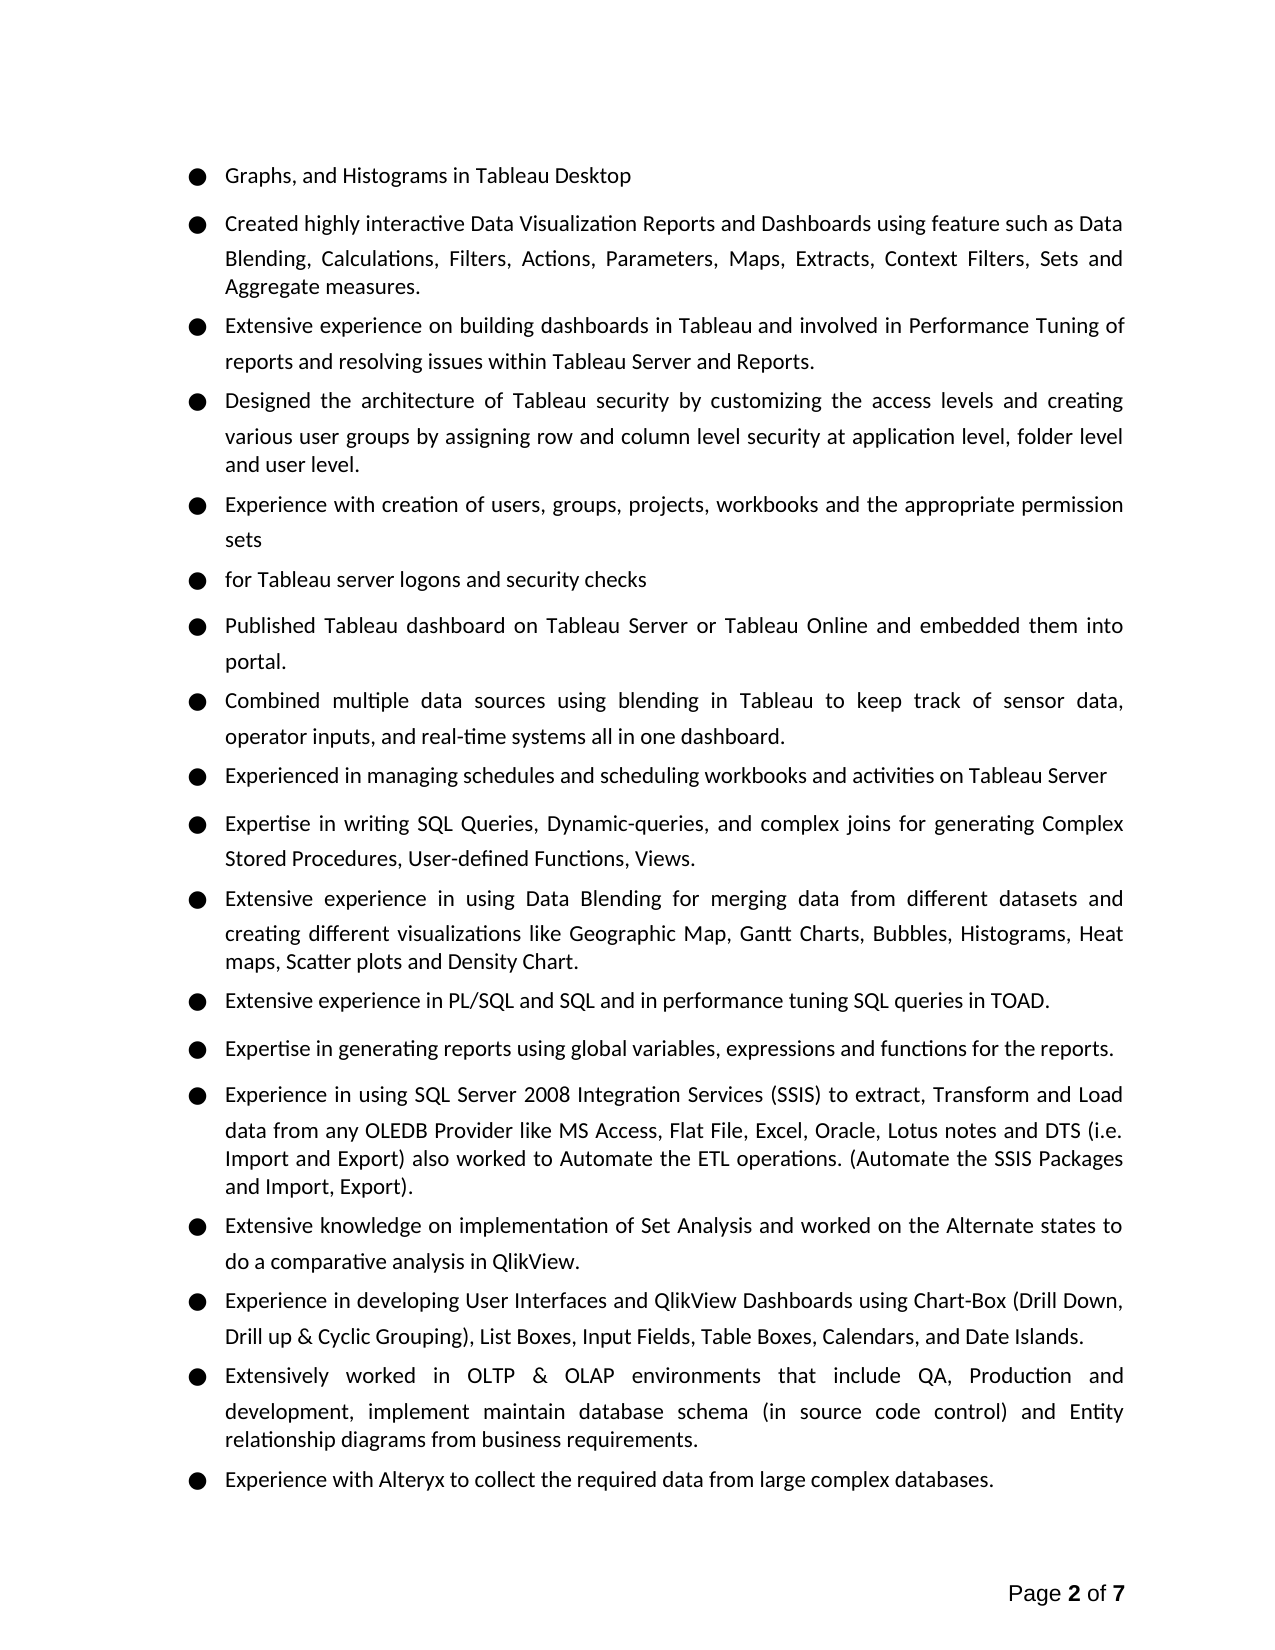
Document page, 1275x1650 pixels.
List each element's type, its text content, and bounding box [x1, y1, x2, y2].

list Expertise in writing SQL Queries, Dynamic-queries, and complex joins for generating Complex Stored Procedures, User-defined Functions, Views. [187, 797, 1125, 872]
list Extensive knowledge on implementation of Set Analysis and worked on the Alternate states to do a comparative analysis in QlikView. [187, 1200, 1125, 1275]
list Experience with creation of users, groups, projects, workbooks and the appropriate permission sets [187, 478, 1125, 553]
list Extensive experience in using Data Blending for merging data from different datasets and creating different visualizations like Geographic Map, Gantt Charts, Bubbles, Histograms, Heat maps, Scatter plots and Density Chart. [187, 872, 1125, 975]
list Created highly interactive Data Visualization Reports and Dashboards using feature such as Data Blending, Calculations, Filters, Actions, Parameters, Maps, Extracts, Context Filters, Sets and Aggregate measures. [187, 197, 1125, 300]
list Combined multiple data sources using blending in Tableau to keep track of sensor data, operator inputs, and real-time systems all in one dashboard. [187, 675, 1125, 750]
list for Tableau server logons and security checks [225, 553, 1125, 600]
list Expertise in generating reports using global variables, expressions and functions for the reports. [225, 1022, 1125, 1069]
list Experience in using SQL Server 2008 Integration Services (SSIS) to extract, Transform and Load data from any OLEDB Provider like MS Access, Flat File, Excel, Oracle, Lotus notes and DTS (i.e. Import and Export) also worked to Automate the ETL operations. (Automate the SSIS Packages and Import, Export). [187, 1069, 1125, 1200]
list Published Tableau dashboard on Tableau Server or Tableau Online and embedded them into portal. [187, 600, 1125, 675]
list Experienced in managing schedules and scheduling workbooks and activities on Tableau Server [225, 750, 1125, 797]
list Experience with Alteryx to collect the required data from large complex databases. [225, 1453, 1125, 1500]
list Extensive experience in PL/SQL and SQL and in performance tuning SQL queries in TOAD. [225, 975, 1125, 1022]
list Designed the architecture of Tableau security by customizing the access levels and creating various user groups by assigning row and column level security at application level, folder level and user level. [187, 375, 1125, 478]
list Extensive experience on building dashboards in Tableau and involved in Performance Tuning of reports and resolving issues within Tableau Server and Reports. [187, 300, 1125, 375]
list Graphs, and Histograms in Tableau Desktop [225, 150, 1125, 197]
list Extensively worked in OLTP & OLAP environments that include QA, Production and development, implement maintain database schema (in source code control) and Entity relationship diagrams from business requirements. [187, 1350, 1125, 1453]
list Experience in developing User Interfaces and QlikView Dashboards using Chart-Box (Drill Down, Drill up & Cyclic Grouping), List Boxes, Input Fields, Table Boxes, Calendars, and Date Islands. [187, 1275, 1125, 1350]
